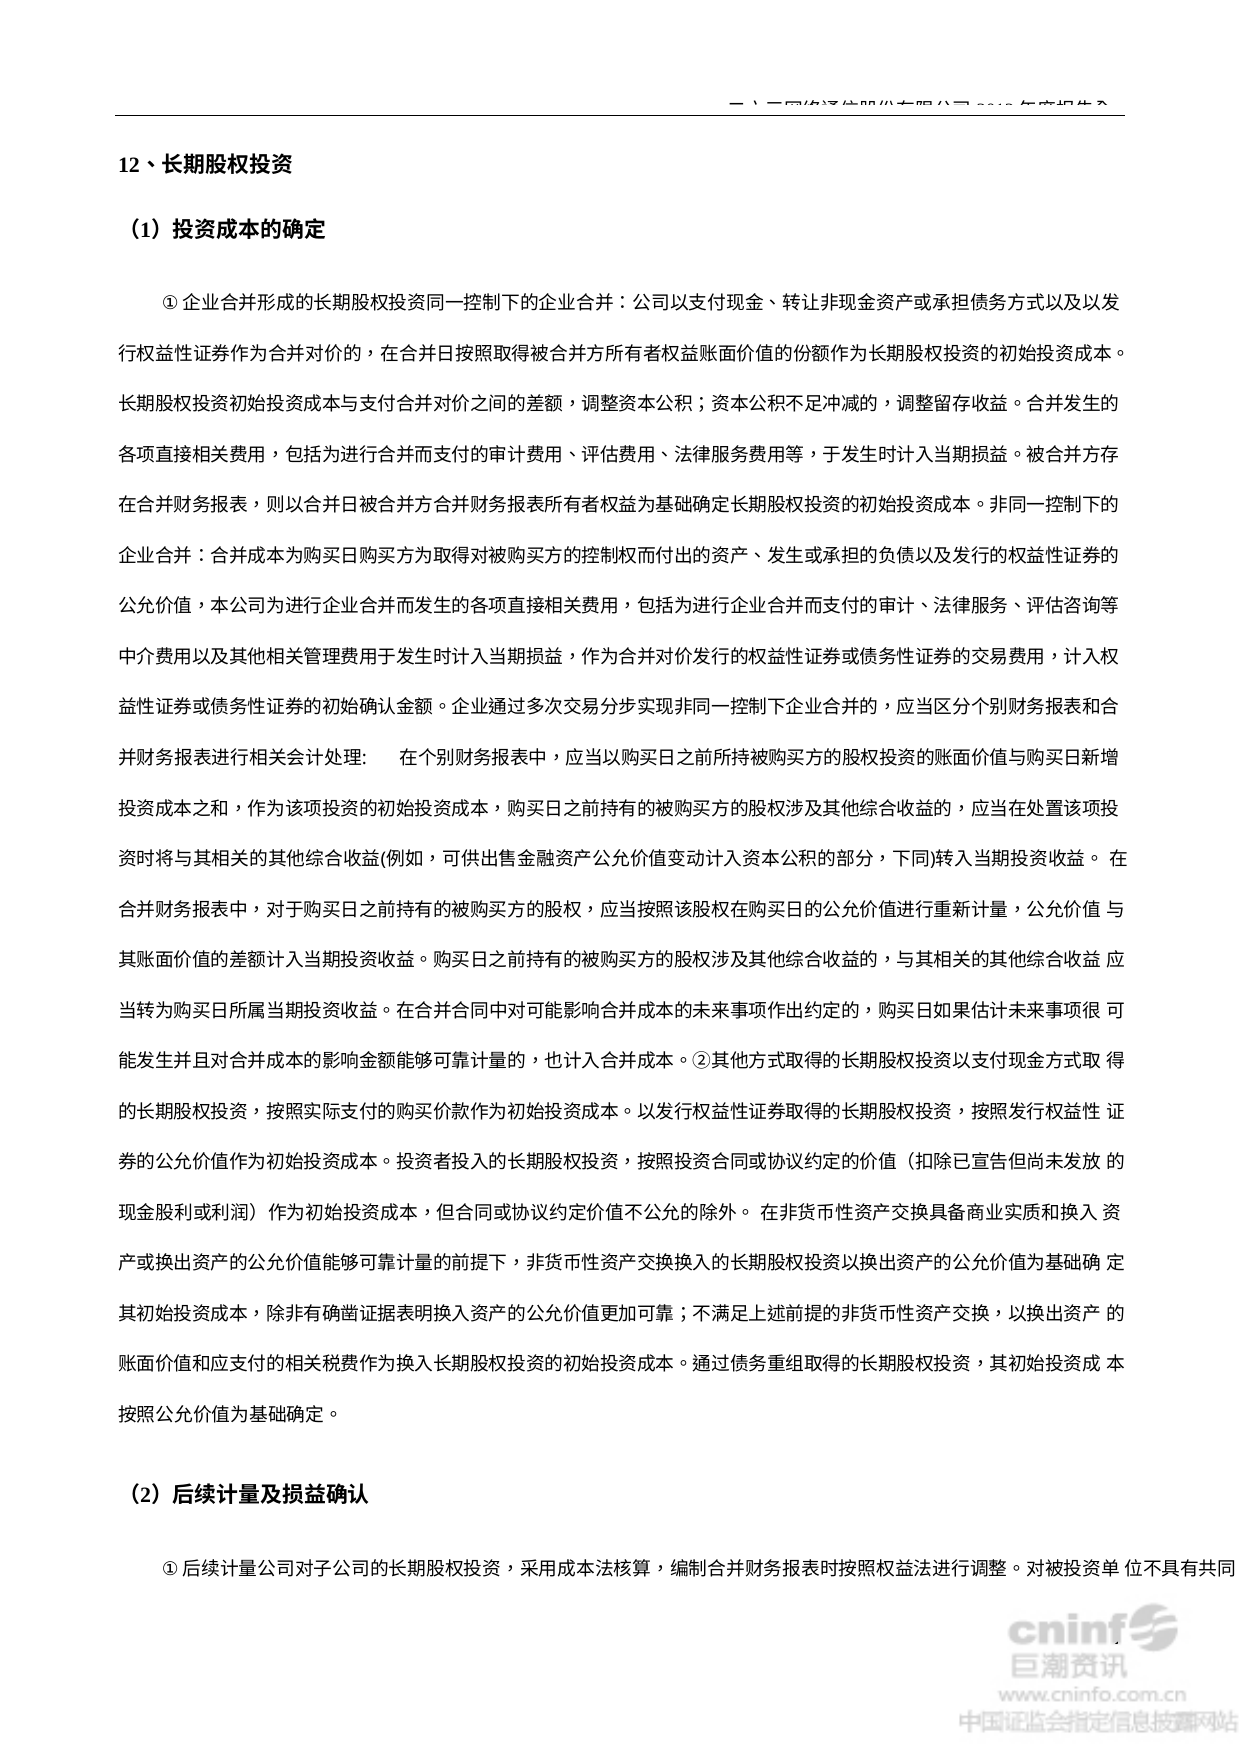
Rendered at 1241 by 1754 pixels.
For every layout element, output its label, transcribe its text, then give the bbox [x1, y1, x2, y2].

subtitle （2）后续计量及损益确认 [118, 1479, 1240, 1509]
subtitle （1）投资成本的确定 [118, 214, 1240, 244]
subtitle 12、长期股权投资 [118, 149, 1240, 179]
text ①企业合并形成的长期股权投资同一控制下的企业合并：公司以支付现金、转让非现金资产或承担债务方式以及以发 行权益性证券作为合并对价的，在合并日按照取得被合并方所有者权益账面价值的份额作为长期股权投资的初始投资成本。 长期股权投资初始投资成本与支付合并对价之间的差额，调整资本公积；资本公积不足冲减的，调整留存收益。合并发生的 各项直接相关费用，包括为进行合并而支付的审计费用、评估费用、法律服务费用等，于发生时计入当期损益。被合并方存 在合并财务报表，则以合并日被合并方合并财务报表所有者权益为基础确定长期股权投资的初始投资成本。非同一控制下的 企业合并：合并成本为购买日购买方为取得对被购买方的控制权而付出的资产、发生或承担的负债以及发行的权益性证券的 公允价值，本公司为进行企业合并而发生的各项直接相关费用，包括为进行企业合并而支付的审计、法律服务、评估咨询等 中介费用以及其他相关管理费用于发生时计入当期损益，作为合并对价发行的权益性证券或债务性证券的交易费用，计入权 益性证券或债务性证券的初始确认金额。企业通过多次交易分步实现非同一控制下企业合并的，应当区分个别财务报表和合 并财务报表进行相关会计处理: 在个别财务报表中，应当以购买日之前所持被购买方的股权投资的账面价值与购买日新增 投资成本之和，作为该项投资的初始投资成本，购买日之前持有的被购买方的股权涉及其他综合收益的，应当在处置该项投 资时将与其相关的其他综合收益(例如，可供出售金融资产公允价值变动计入资本公积的部分，下同)转入当期投资收益。 在合并财务报表中，对于购买日之前持有的被购买方的股权，应当按照该股权在购买日的公允价值进行重新计量，公允价值 与其账面价值的差额计入当期投资收益。购买日之前持有的被购买方的股权涉及其他综合收益的，与其相关的其他综合收益 应当转为购买日所属当期投资收益。在合并合同中对可能影响合并成本的未来事项作出约定的，购买日如果估计未来事项很 可能发生并且对合并成本的影响金额能够可靠计量的，也计入合并成本。②其他方式取得的长期股权投资以支付现金方式取 得的长期股权投资，按照实际支付的购买价款作为初始投资成本。以发行权益性证券取得的长期股权投资，按照发行权益性 证券的公允价值作为初始投资成本。投资者投入的长期股权投资，按照投资合同或协议约定的价值（扣除已宣告但尚未发放 的现金股利或利润）作为初始投资成本，但合同或协议约定价值不公允的除外。 在非货币性资产交换具备商业实质和换入 资产或换出资产的公允价值能够可靠计量的前提下，非货币性资产交换换入的长期股权投资以换出资产的公允价值为基础确 定其初始投资成本，除非有确凿证据表明换入资产的公允价值更加可靠；不满足上述前提的非货币性资产交换，以换出资产 的账面价值和应支付的相关税费作为换入长期股权投资的初始投资成本。通过债务重组取得的长期股权投资，其初始投资成 本按照公允价值为基础确定。 [118, 289, 1131, 1427]
picture [958, 1593, 1241, 1754]
text ①后续计量公司对子公司的长期股权投资，采用成本法核算，编制合并财务报表时按照权益法进行调整。对被投资单 位不具有共同控制或重大影响，并且在活跃市场中没有报价、公允价值不能可靠计量的长期股权投资，采用成本法核算。对 [118, 1555, 1240, 1580]
